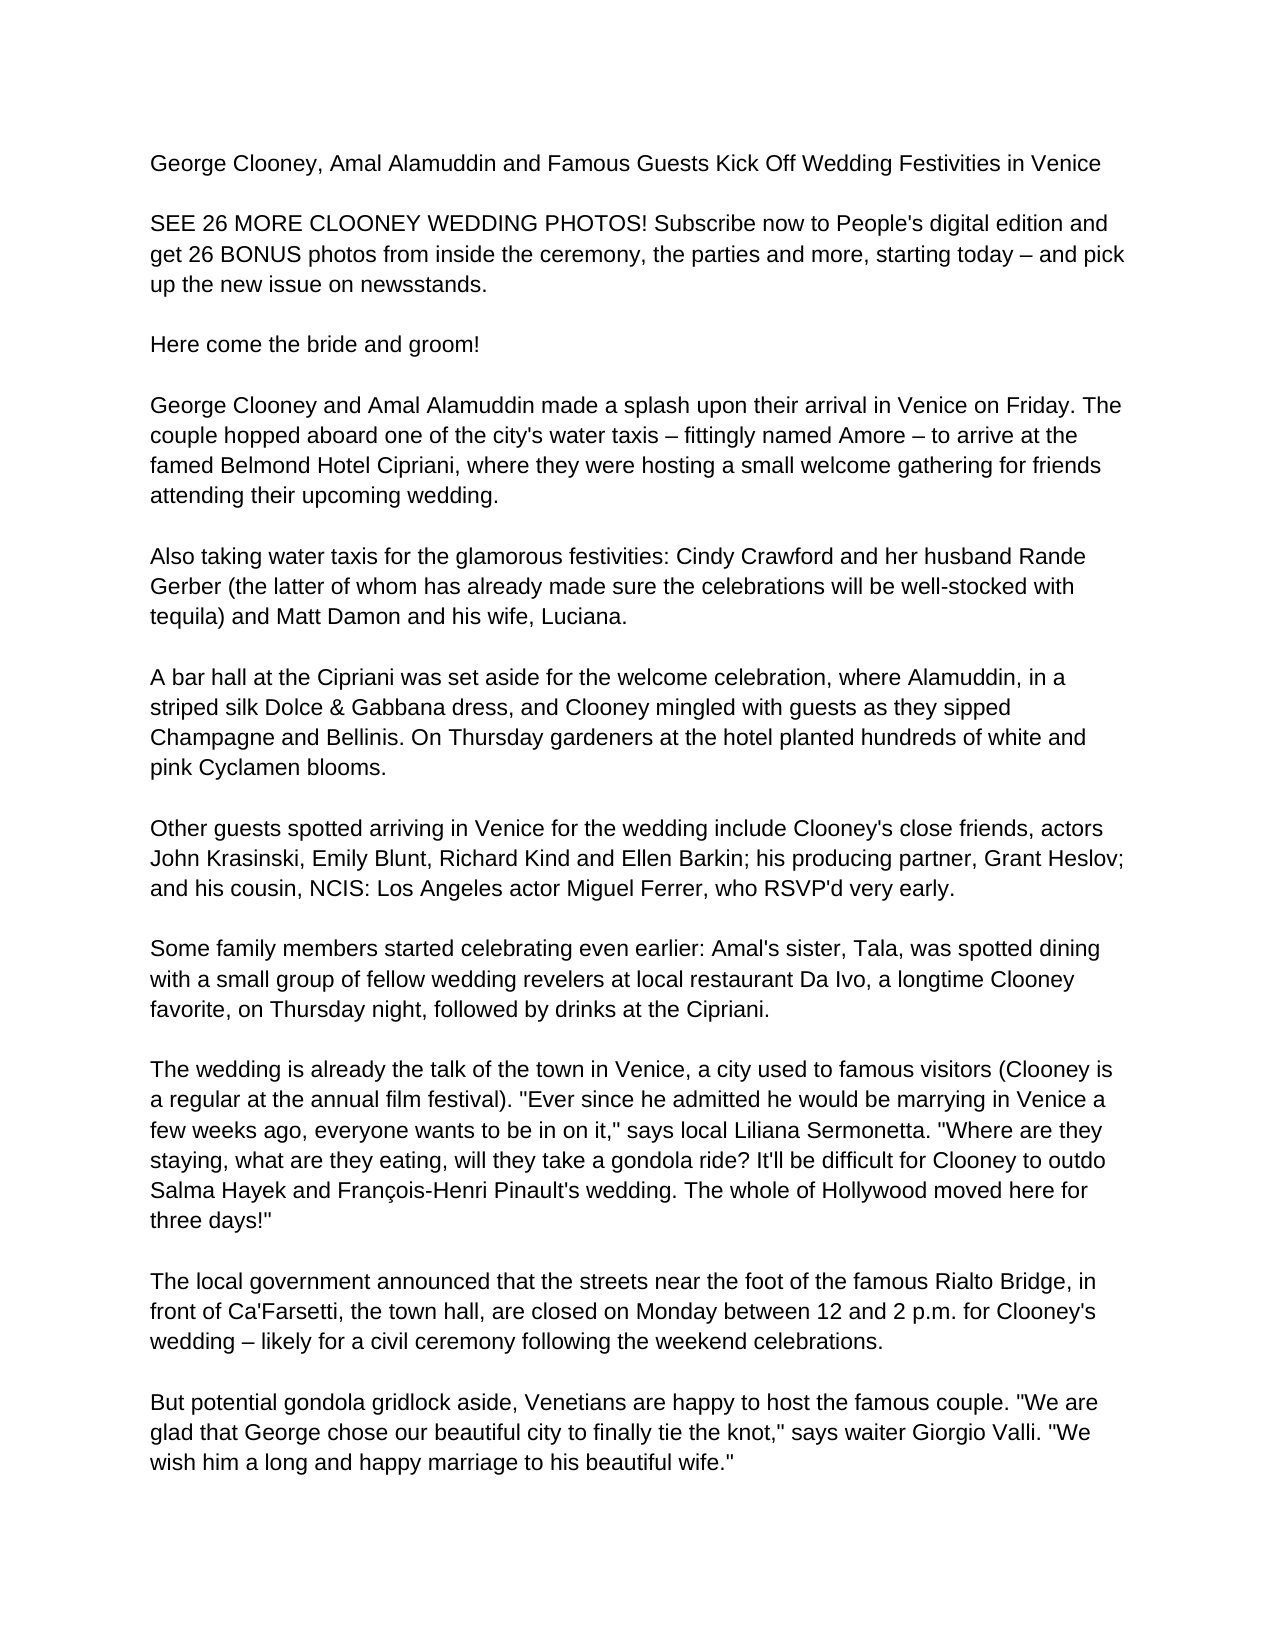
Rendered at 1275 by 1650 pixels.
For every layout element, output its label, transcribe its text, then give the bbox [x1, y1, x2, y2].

text George Clooney, Amal Alamuddin and Famous Guests Kick Off Wedding Festivities in Venice [150, 150, 1125, 176]
text Some family members started celebrating even earlier: Amal's sister, Tala, was spotted dining with a small group of fellow wedding revelers at local restaurant Da Ivo, a longtime Clooney favorite, on Thursday night, followed by drinks at the Cipriani. [150, 935, 1125, 1022]
text The wedding is already the talk of the town in Venice, a city used to famous visitors (Clooney is a regular at the annual film festival). "Ever since he admitted he would be marrying in Venice a few weeks ago, everyone wants to be in on it," says local Liliana Sermonetta. "Where are they staying, what are they eating, will they take a gondola ride? It'll be difficult for Clooney to outdo Salma Hayek and François-Henri Pinault's wedding. The whole of Hollywood moved here for three days!" [150, 1056, 1125, 1234]
text The local government announced that the streets near the foot of the famous Rialto Bridge, in front of Ca'Farsetti, the town hall, are closed on Monday between 12 and 2 p.m. for Clooney's wedding – likely for a civil ceremony following the weekend celebrations. [150, 1268, 1125, 1354]
text Other guests spotted arriving in Venice for the wedding include Clooney's close friends, actors John Krasinski, Emily Blunt, Richard Kind and Ellen Barkin; his producing partner, Grant Heslov; and his cousin, NCIS: Los Angeles actor Miguel Ferrer, who RSVP'd very early. [150, 814, 1125, 901]
text Also taking water taxis for the glamorous festivities: Cindy Crawford and her husband Rande Gerber (the latter of whom has already made sure the celebrations will be well-stocked with tequila) and Matt Damon and his wife, Luciana. [150, 543, 1125, 629]
text But potential gondola gridlock aside, Venetians are happy to host the famous couple. "We are glad that George chose our beautiful city to finally tie the knot," says waiter Giorgio Valli. "We wish him a long and happy marriage to his beautiful wife." [150, 1388, 1125, 1475]
text A bar hall at the Cipriani was set aside for the welcome celebration, where Alamuddin, in a striped silk Dolce & Gabbana dress, and Clooney mingled with guests as they sipped Champagne and Bellinis. On Thursday gardeners at the hotel planted hundreds of white and pink Cyclamen blooms. [150, 663, 1125, 781]
text SEE 26 MORE CLOONEY WEDDING PHOTOS! Subscribe now to People's digital edition and get 26 BONUS photos from inside the ceremony, the parties and more, starting today – and pick up the new issue on newsstands. [150, 210, 1125, 297]
text Here come the bride and groom! [150, 331, 1125, 358]
text George Clooney and Amal Alamuddin made a splash upon their arrival in Venice on Friday. The couple hopped aboard one of the city's water taxis – fittingly named Amore – to arrive at the famed Belmond Hotel Cipriani, where they were hosting a small welcome gathering for friends attending their upcoming wedding. [150, 392, 1125, 509]
